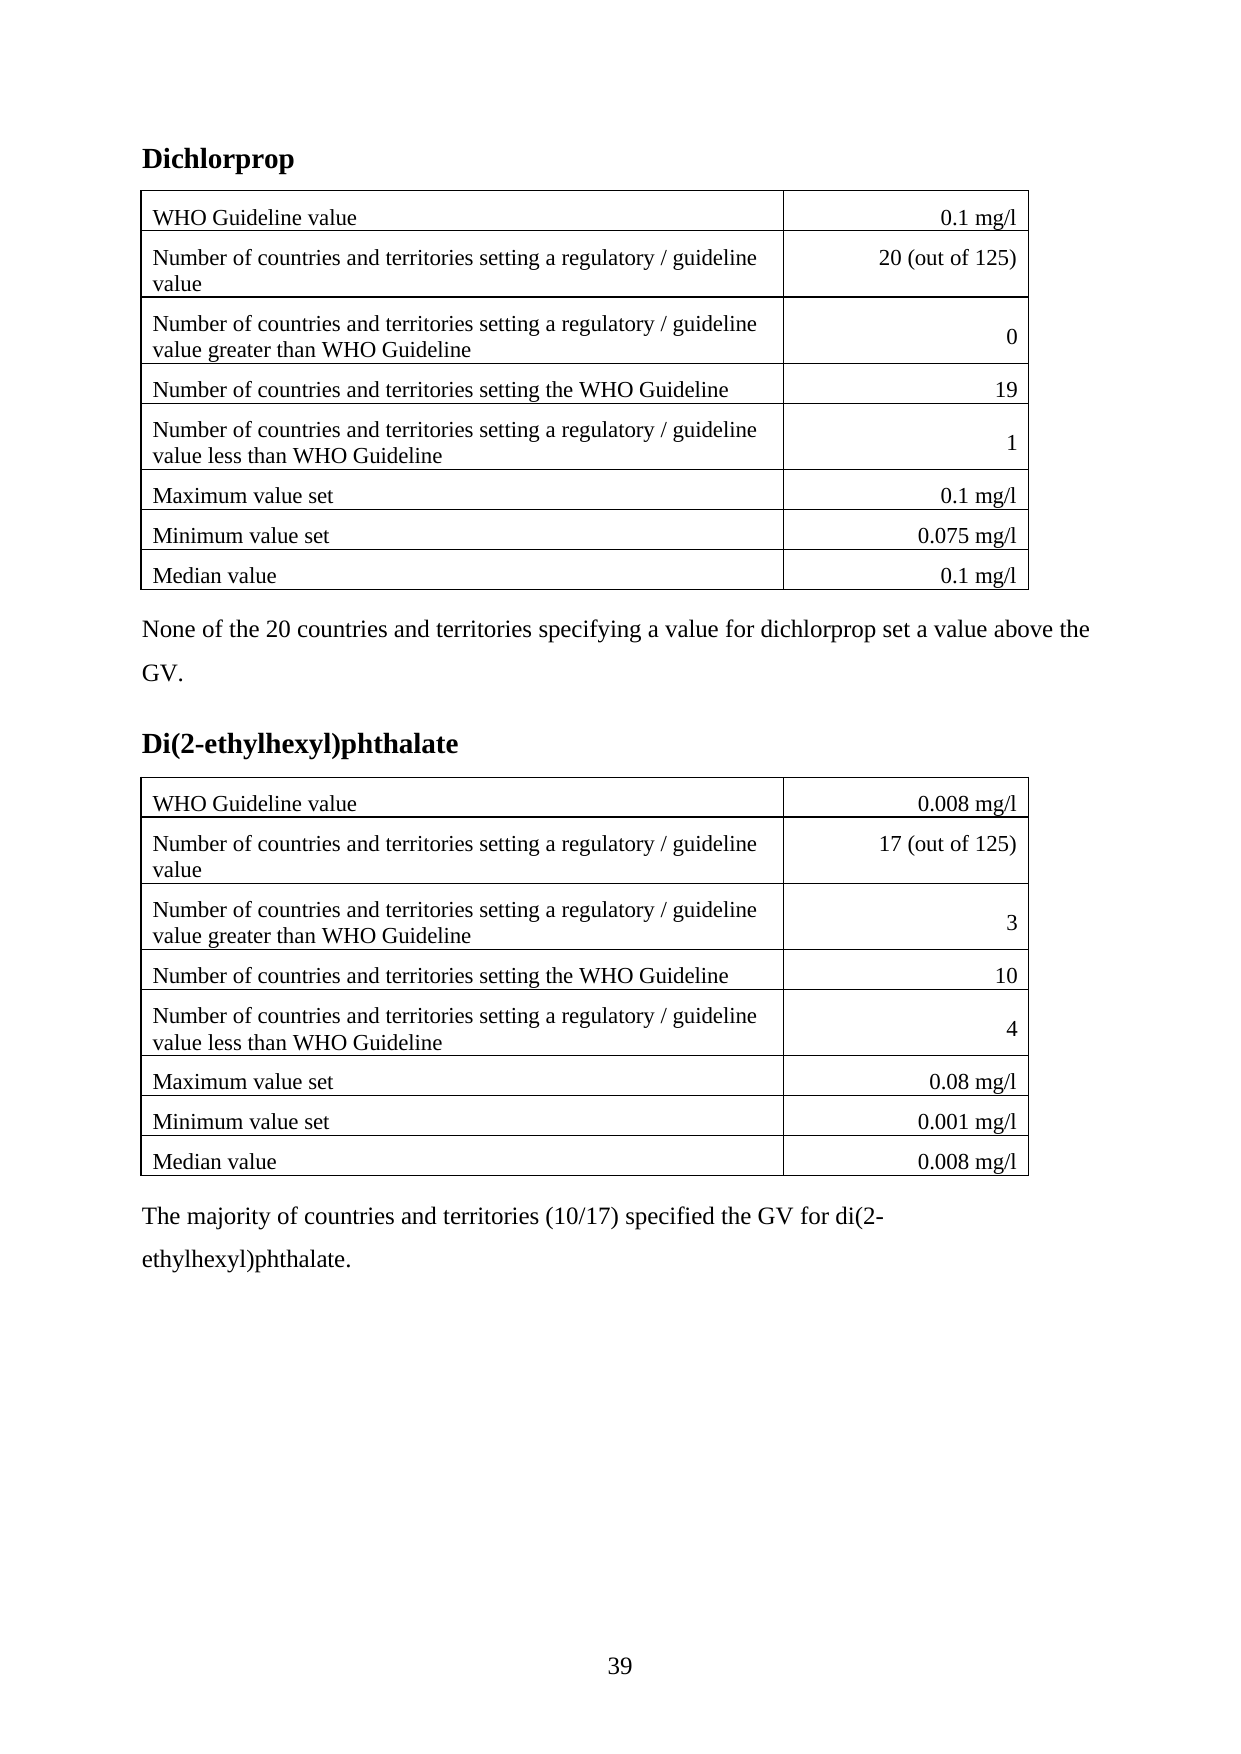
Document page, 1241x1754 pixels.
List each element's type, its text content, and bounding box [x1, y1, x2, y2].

table_cell Median value [142, 550, 783, 588]
table_cell 4 [784, 990, 1028, 1055]
table_cell Minimum value set [142, 1096, 783, 1135]
table_cell 19 [784, 364, 1028, 402]
table_cell Number of countries and territories setting a regulatory / guideline value [142, 231, 783, 296]
text None of the 20 countries and territories specifying a value for dichlorprop set a value above the GV. [142, 614, 1096, 686]
table_cell 3 [784, 884, 1028, 949]
table_cell Number of countries and territories setting a regulatory / guideline value less than WHO Guideline [142, 404, 783, 469]
table_cell 0 [784, 298, 1028, 363]
text Di(2-ethylhexyl)phthalate [142, 726, 1107, 760]
table_cell 0.08 mg/l [784, 1056, 1028, 1095]
table_cell 10 [784, 950, 1028, 989]
table_cell 0.008 mg/l [784, 1136, 1028, 1175]
table_header WHO Guideline value [142, 778, 783, 816]
table_cell Number of countries and territories setting the WHO Guideline [142, 950, 783, 989]
table_header 0.1 mg/l [784, 191, 1028, 230]
table_header 0.008 mg/l [784, 778, 1028, 816]
table_cell 0.001 mg/l [784, 1096, 1028, 1135]
table_cell 0.1 mg/l [784, 470, 1028, 509]
table_cell 20 (out of 125) [784, 231, 1028, 296]
table_cell Number of countries and territories setting a regulatory / guideline value greater than WHO Guideline [142, 298, 783, 363]
table_cell 17 (out of 125) [784, 818, 1028, 883]
table_cell Number of countries and territories setting a regulatory / guideline value greater than WHO Guideline [142, 884, 783, 949]
table_cell Maximum value set [142, 1056, 783, 1095]
table_cell 0.075 mg/l [784, 510, 1028, 549]
table_cell Minimum value set [142, 510, 783, 549]
table_cell 1 [784, 404, 1028, 469]
table_header WHO Guideline value [142, 191, 783, 230]
table_cell Number of countries and territories setting the WHO Guideline [142, 364, 783, 402]
table_cell Maximum value set [142, 470, 783, 509]
table_cell Number of countries and territories setting a regulatory / guideline value [142, 818, 783, 883]
table_cell Number of countries and territories setting a regulatory / guideline value less than WHO Guideline [142, 990, 783, 1055]
text The majority of countries and territories (10/17) specified the GV for di(2- ethylhexyl)phthalate. [142, 1201, 1087, 1273]
table_cell 0.1 mg/l [784, 550, 1028, 588]
table_cell Median value [142, 1136, 783, 1175]
